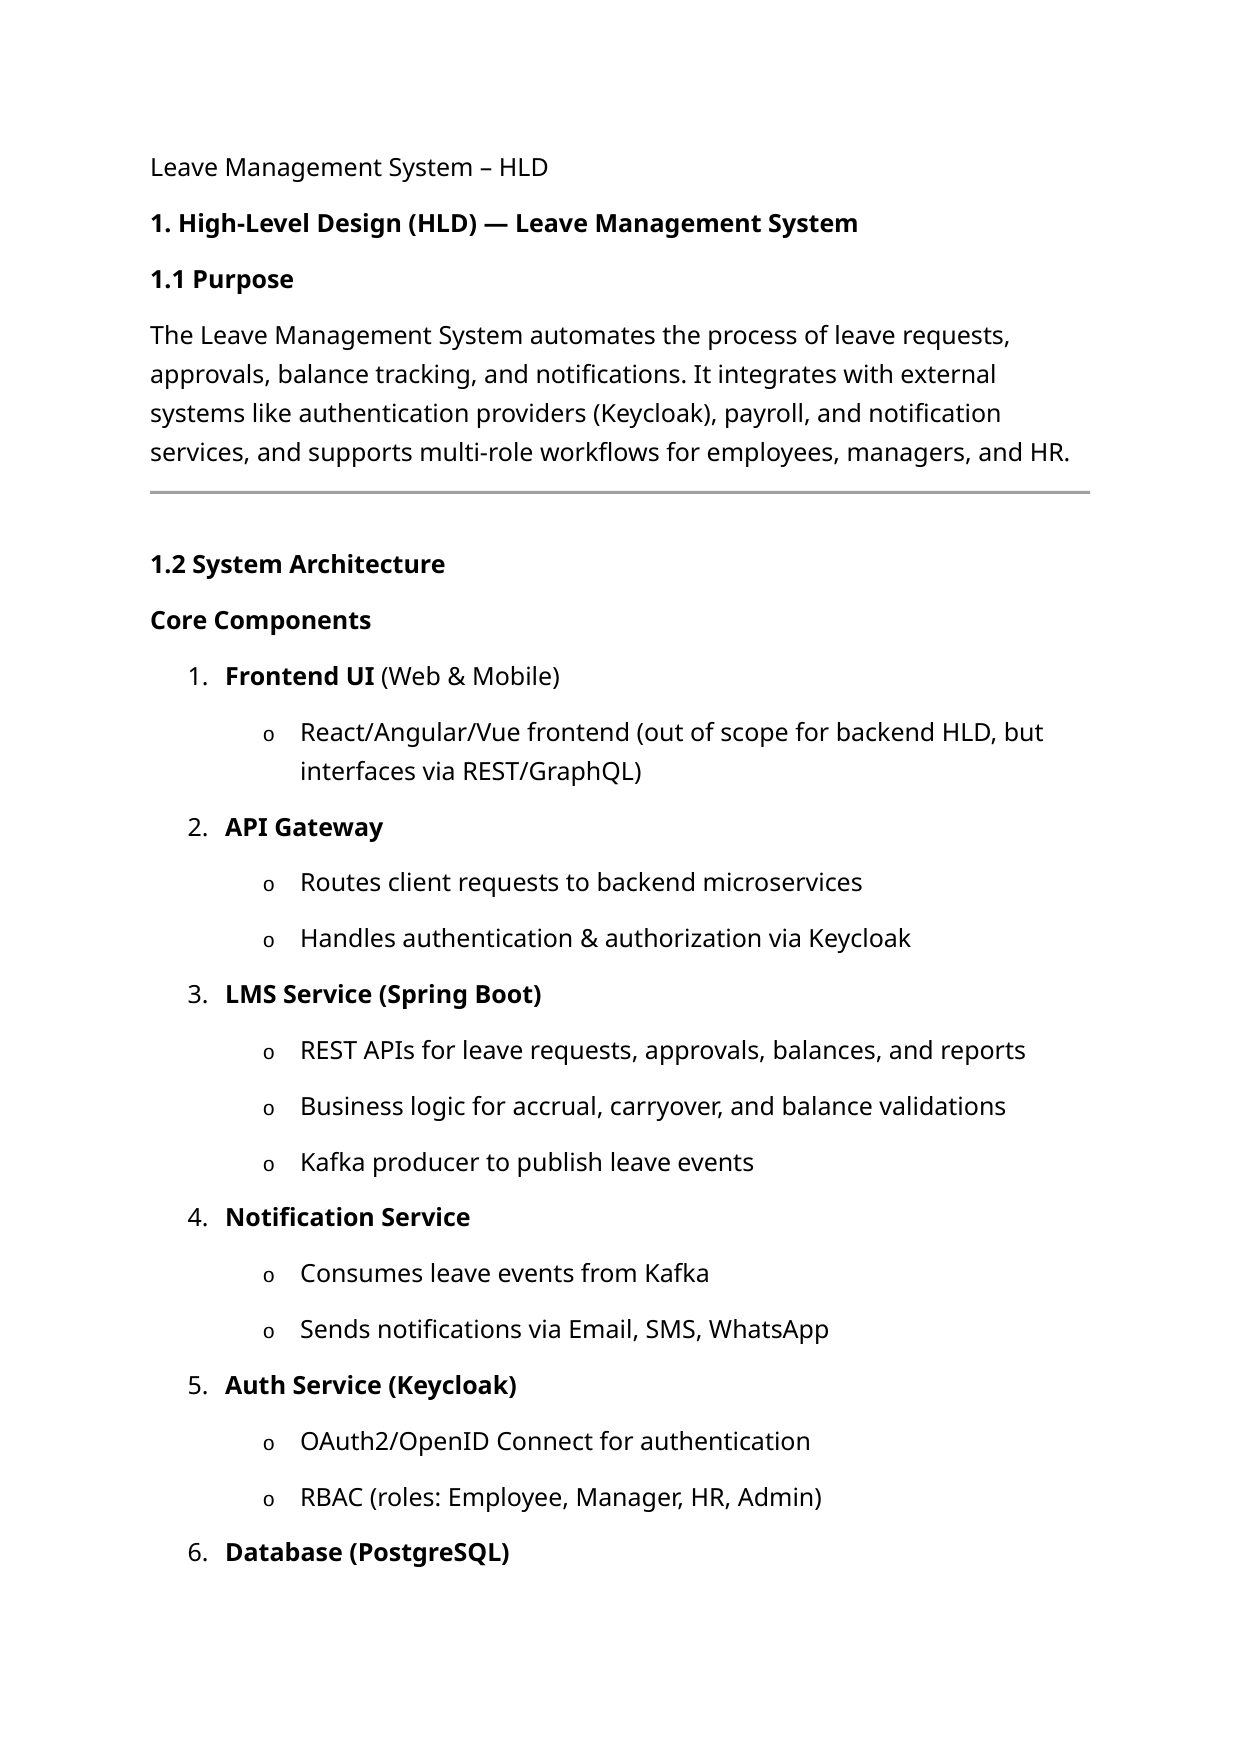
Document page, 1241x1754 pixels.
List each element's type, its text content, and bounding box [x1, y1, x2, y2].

text 1.2 System Architecture [150, 547, 1090, 581]
list Kafka producer to publish leave events [262, 1144, 1090, 1178]
list Routes client requests to backend microservices [262, 865, 1090, 899]
list Business logic for accrual, carryover, and balance validations [262, 1088, 1090, 1122]
list Consumes leave events from Kafka [262, 1256, 1090, 1290]
list API Gateway [187, 809, 1090, 843]
list React/Angular/Vue frontend (out of scope for backend HLD, but interfaces via REST/GraphQL) [262, 714, 1090, 787]
list RBAC (roles: Employee, Manager, HR, Admin) [262, 1479, 1090, 1513]
list REST APIs for leave requests, approvals, balances, and reports [262, 1032, 1090, 1067]
text Core Components [150, 602, 1090, 637]
list Notification Service [187, 1200, 1090, 1234]
list Frontend UI (Web & Mobile) [187, 658, 1090, 692]
list LMS Service (Spring Boot) [187, 977, 1090, 1011]
text 1.1 Purpose [150, 262, 1090, 296]
text 1. High-Level Design (HLD) — Leave Management System [150, 206, 1090, 240]
text The Leave Management System automates the process of leave requests, approvals, balance tracking, and notifications. It integrates with external systems like authentication providers (Keycloak), payroll, and notification services, and supports multi-role workflows for employees, managers, and HR. [150, 317, 1090, 469]
list Database (PostgreSQL) [187, 1535, 1090, 1569]
list Handles authentication & authorization via Keycloak [262, 921, 1090, 955]
list Sends notifications via Email, SMS, WhatsApp [262, 1312, 1090, 1346]
text Leave Management System – HLD [150, 150, 1090, 184]
list Auth Service (Keycloak) [187, 1367, 1090, 1402]
list OAuth2/OpenID Connect for authentication [262, 1423, 1090, 1457]
